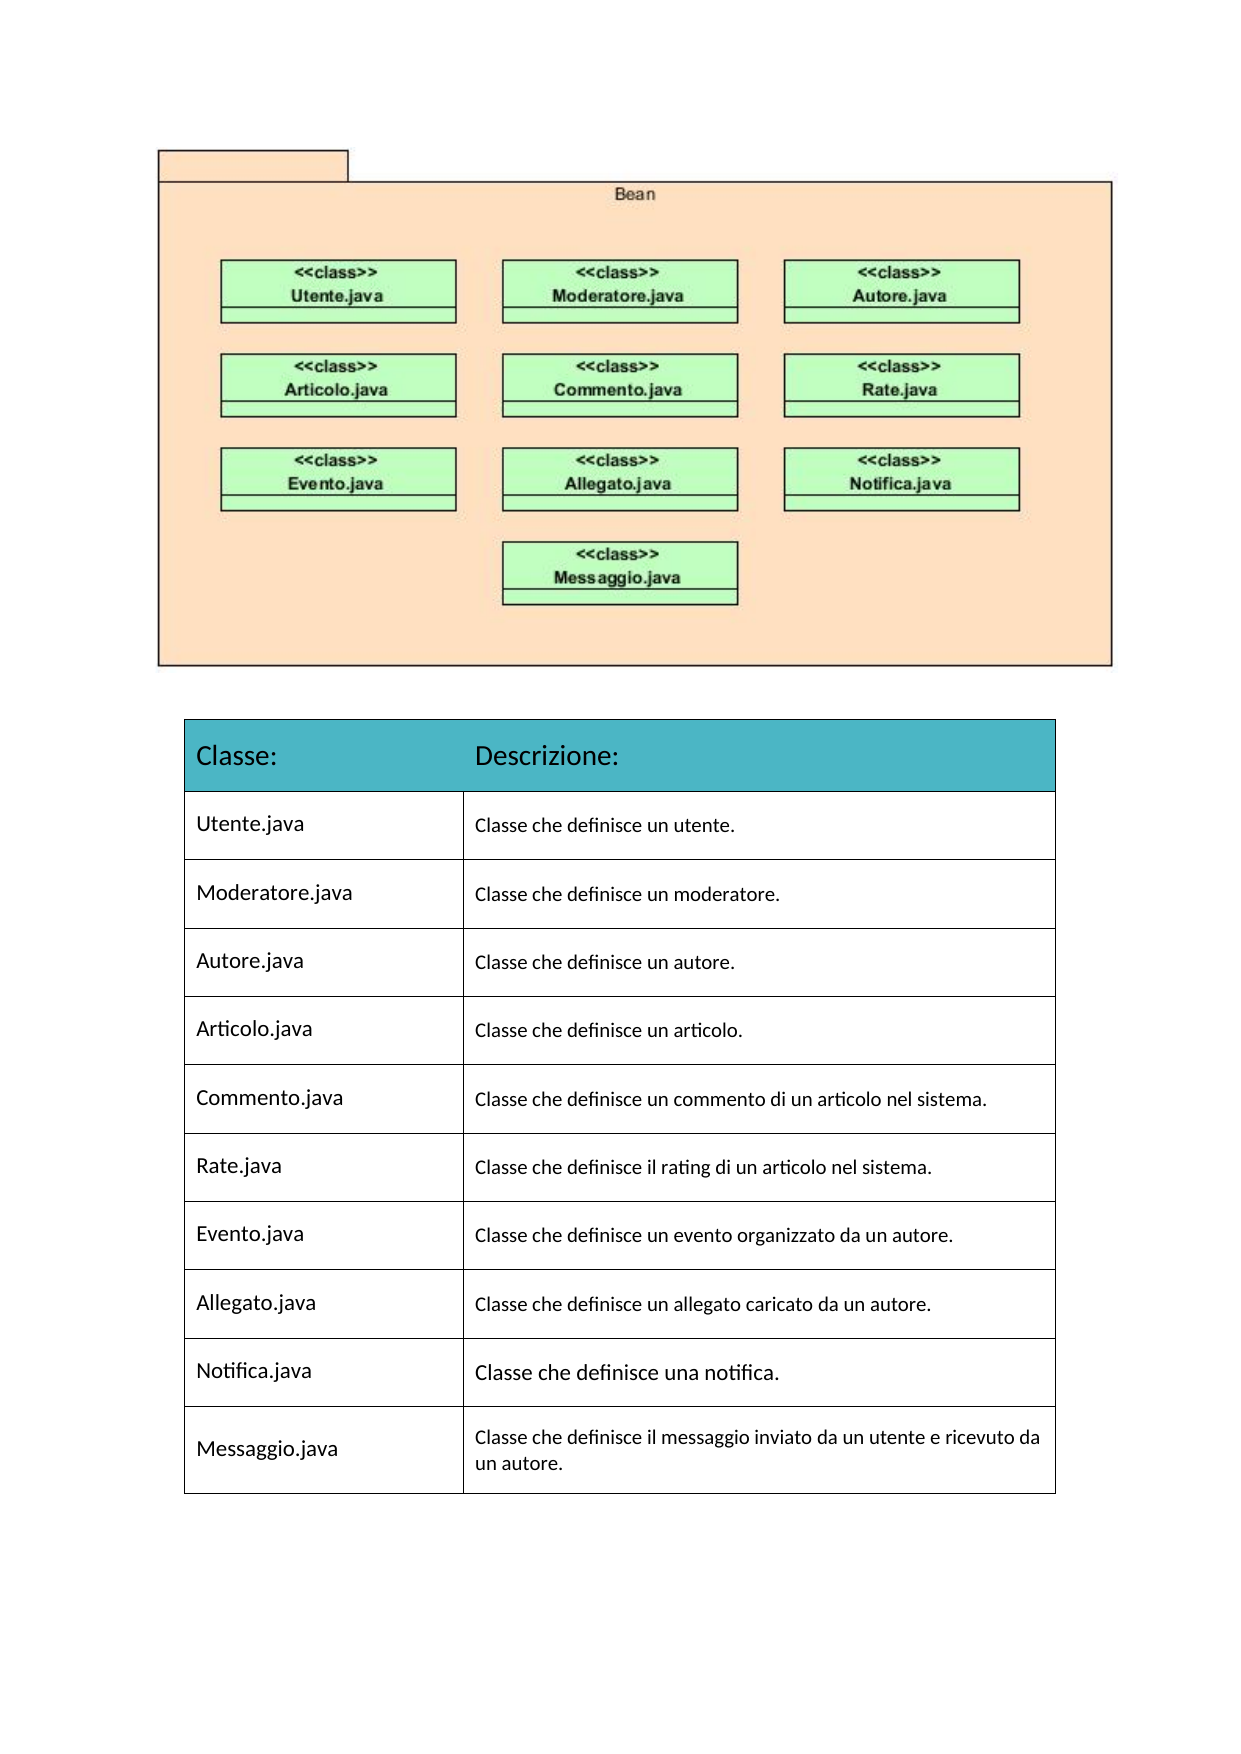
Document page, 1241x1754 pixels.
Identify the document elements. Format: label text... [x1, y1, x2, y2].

table_cell Classe che definisce un evento organizzato da un autore. [464, 1202, 1055, 1269]
table_cell Classe che definisce il messaggio inviato da un utente e ricevuto da un autore. [464, 1407, 1055, 1493]
table_cell Classe che definisce un utente. [464, 792, 1055, 859]
table_cell Classe che definisce un allegato caricato da un autore. [464, 1270, 1055, 1337]
table_cell Rate.java [185, 1134, 463, 1201]
table_cell Classe che definisce il rating di un articolo nel sistema. [464, 1134, 1055, 1201]
table_cell Utente.java [185, 792, 463, 859]
table_cell Evento.java [185, 1202, 463, 1269]
table_cell Messaggio.java [185, 1407, 463, 1493]
table_cell Commento.java [185, 1065, 463, 1132]
table_cell Notifica.java [185, 1339, 463, 1406]
table_cell Classe che definisce un autore. [464, 929, 1055, 996]
table_cell Classe che definisce un commento di un articolo nel sistema. [464, 1065, 1055, 1132]
table_cell Classe che definisce un articolo. [464, 997, 1055, 1064]
picture [155, 147, 1119, 673]
table_cell Moderatore.java [185, 860, 463, 927]
table_cell Allegato.java [185, 1270, 463, 1337]
table_cell Articolo.java [185, 997, 463, 1064]
table_cell Classe che definisce un moderatore. [464, 860, 1055, 927]
table_cell Classe che definisce una notifica. [464, 1339, 1055, 1406]
table_header Descrizione: [464, 720, 1055, 791]
table_cell Autore.java [185, 929, 463, 996]
table_header Classe: [185, 720, 464, 791]
